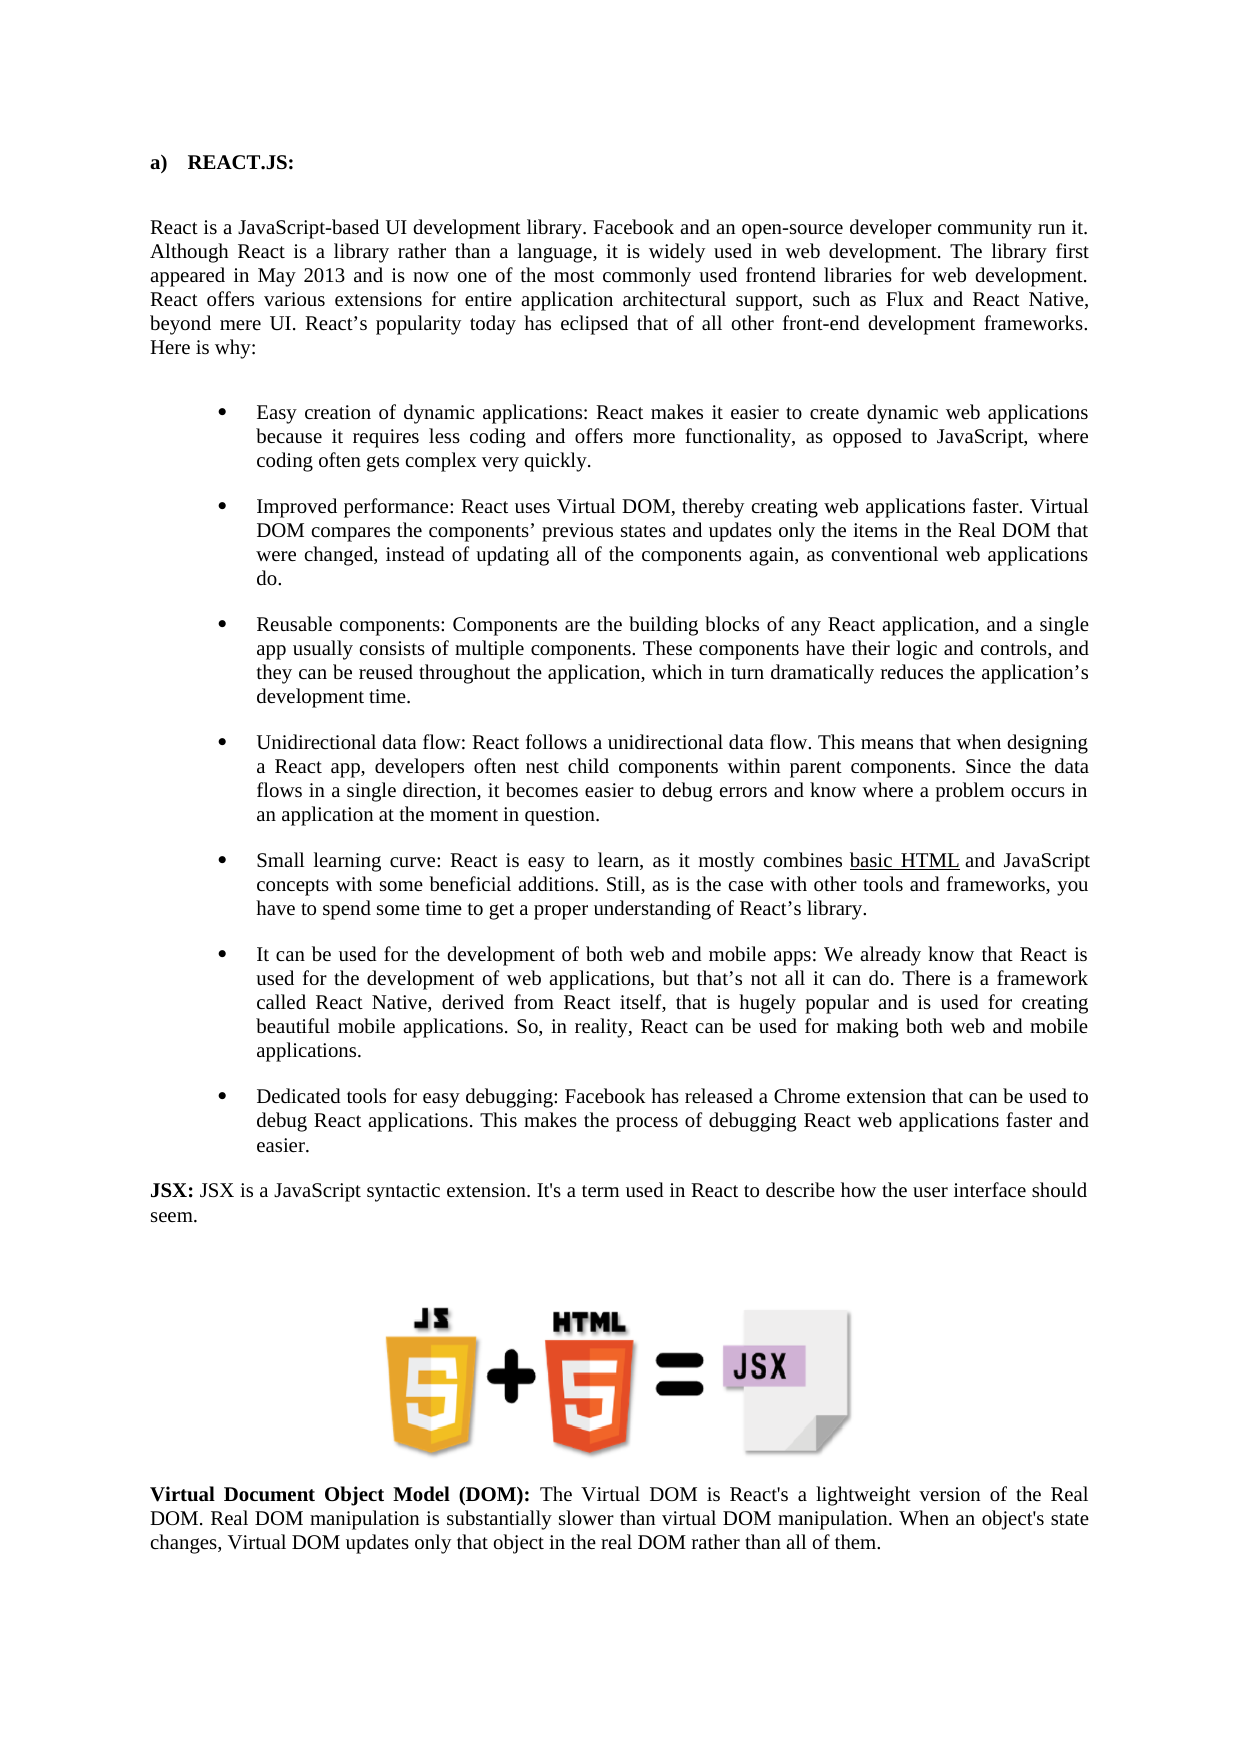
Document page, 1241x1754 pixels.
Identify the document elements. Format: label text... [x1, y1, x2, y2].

list Dedicated tools for easy debugging: Facebook has released a Chrome extension that can be used to debug React applications. This makes the process of debugging React web applications faster and easier. [219, 1084, 1090, 1157]
list Improved performance: React uses Virtual DOM, thereby creating web applications faster. Virtual DOM compares the components’ previous states and updates only the items in the Real DOM that were changed, instead of updating all of the components again, as conventional web applications do. [219, 494, 1090, 590]
text React is a JavaScript-based UI development library. Facebook and an open-source developer community run it. Although React is a library rather than a language, it is widely used in web development. The library first appeared in May 2013 and is now one of the most commonly used frontend libraries for web development. React offers various extensions for entire application architectural support, such as Flux and React Native, beyond mere UI. React’s popularity today has eclipsed that of all other front-end development frameworks. Here is why: [150, 215, 1090, 359]
list REACT.JS: [150, 150, 1090, 174]
text Virtual Document Object Model (DOM): The Virtual DOM is React's a lightweight version of the Real DOM. Real DOM manipulation is substantially slower than virtual DOM manipulation. When an object's state changes, Virtual DOM updates only that object in the real DOM rather than all of them. [150, 1482, 1090, 1554]
text JSX: JSX is a JavaScript syntactic extension. It's a term used in React to describe how the user interface should seem. [150, 1178, 1090, 1227]
list Reusable components: Components are the building blocks of any React application, and a single app usually consists of multiple components. These components have their logic and controls, and they can be reused throughout the application, which in turn dramatically reduces the application’s development time. [219, 612, 1090, 708]
list It can be used for the development of both web and mobile apps: We already know that React is used for the development of web applications, but that’s not all it can do. There is a framework called React Native, derived from React itself, that is hugely popular and is used for creating beautiful mobile applications. So, in reality, React can be used for making both web and mobile applications. [219, 942, 1090, 1062]
list Easy creation of dynamic applications: React makes it easier to create dynamic web applications because it requires less coding and offers more functionality, as opposed to JavaScript, where coding often gets complex very quickly. [219, 400, 1090, 472]
list Small learning curve: React is easy to learn, as it mostly combines basic HTML and JavaScript concepts with some beneficial additions. Still, as is the case with other tools and frameworks, you have to spend some time to get a proper understanding of React’s library. [219, 848, 1090, 920]
list Unidirectional data flow: React follows a unidirectional data flow. This means that when designing a React app, developers often nest child components within parent components. Since the data flows in a single direction, it becomes easier to debug errors and know where a problem occurs in an application at the moment in question. [219, 730, 1090, 826]
picture [370, 1267, 871, 1482]
